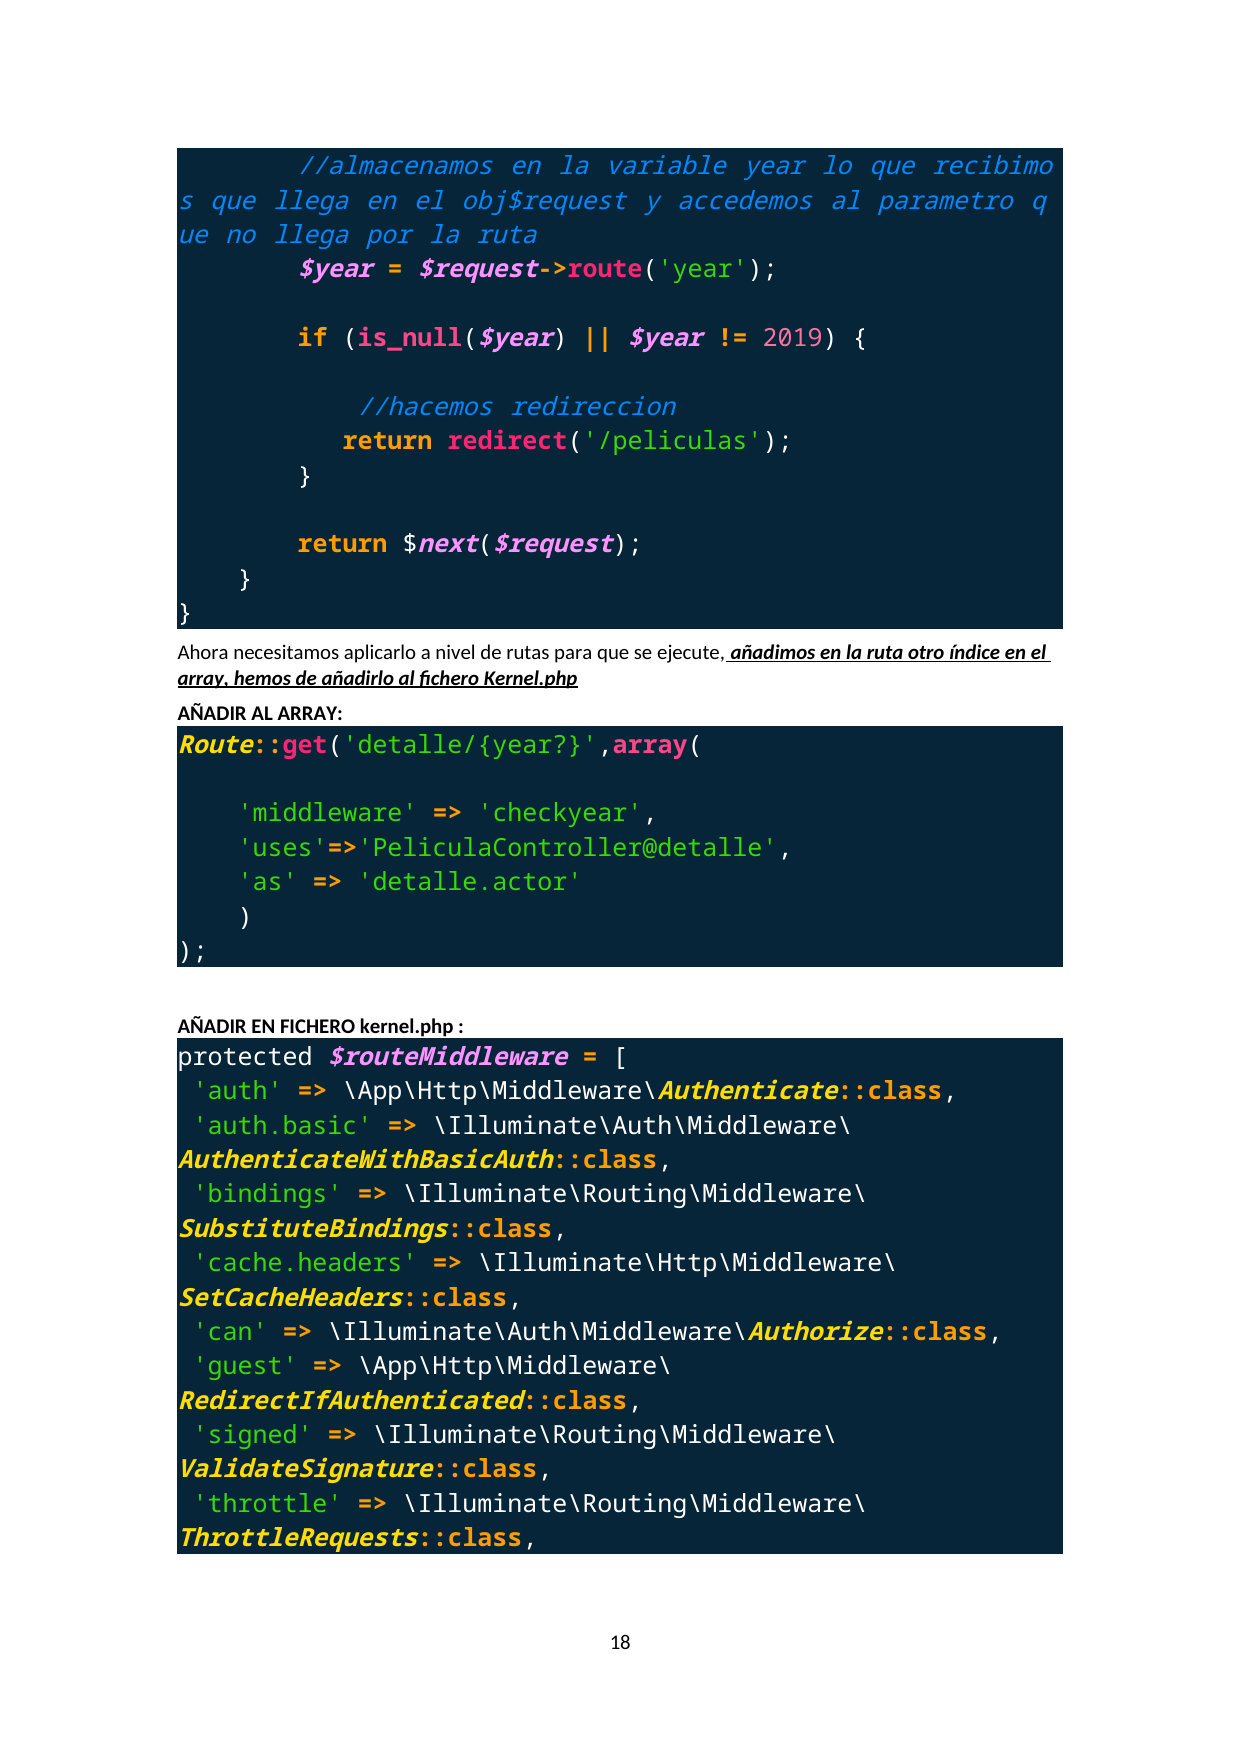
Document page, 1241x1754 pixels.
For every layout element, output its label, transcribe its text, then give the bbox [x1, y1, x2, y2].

text } [177, 594, 1063, 629]
text 'uses'=>'PeliculaController@detalle', [177, 829, 1063, 863]
text return redirect('/peliculas'); [177, 423, 1063, 457]
text if (is_null($year) || $year != 2019) { [177, 319, 1063, 354]
text $year = $request->route('year'); [177, 251, 1063, 285]
text //hacemos redireccion [177, 388, 1063, 423]
text 'guest' => \App\Http\Middleware\RedirectIfAuthenticated::class, [177, 1348, 1063, 1416]
text 'signed' => \Illuminate\Routing\Middleware\ValidateSignature::class, [177, 1416, 1063, 1485]
text 'cache.headers' => \Illuminate\Http\Middleware\SetCacheHeaders::class, [177, 1244, 1063, 1313]
text 'throttle' => \Illuminate\Routing\Middleware\ThrottleRequests::class, [177, 1485, 1063, 1554]
text 'can' => \Illuminate\Auth\Middleware\Authorize::class, [177, 1313, 1063, 1348]
text 'auth.basic' => \Illuminate\Auth\Middleware\AuthenticateWithBasicAuth::class, [177, 1107, 1063, 1176]
text 'as' => 'detalle.actor' [177, 863, 1063, 898]
text 'bindings' => \Illuminate\Routing\Middleware\SubstituteBindings::class, [177, 1176, 1063, 1244]
text 'auth' => \App\Http\Middleware\Authenticate::class, [177, 1073, 1063, 1107]
text //almacenamos en la variable year lo que recibimos que llega en el obj$request y accedemos al parametro que no llega por la ruta [177, 148, 1063, 251]
text return $next($request); [177, 526, 1063, 560]
text Route::get('detalle/{year?}',array( [177, 726, 1063, 760]
text Ahora necesitamos aplicarlo a nivel de rutas para que se ejecute, añadimos en la ruta otro índice en el array, hemos de añadirlo al fichero Kernel.php [177, 639, 1063, 690]
text AÑADIR AL ARRAY: [177, 701, 1063, 726]
text 'middleware' => 'checkyear', [177, 795, 1063, 829]
text ); [177, 932, 1063, 967]
text } [177, 457, 1063, 491]
text } [177, 560, 1063, 594]
text protected $routeMiddleware = [ [177, 1038, 1063, 1073]
text ) [177, 898, 1063, 932]
text AÑADIR EN FICHERO kernel.php : [177, 1013, 1063, 1038]
